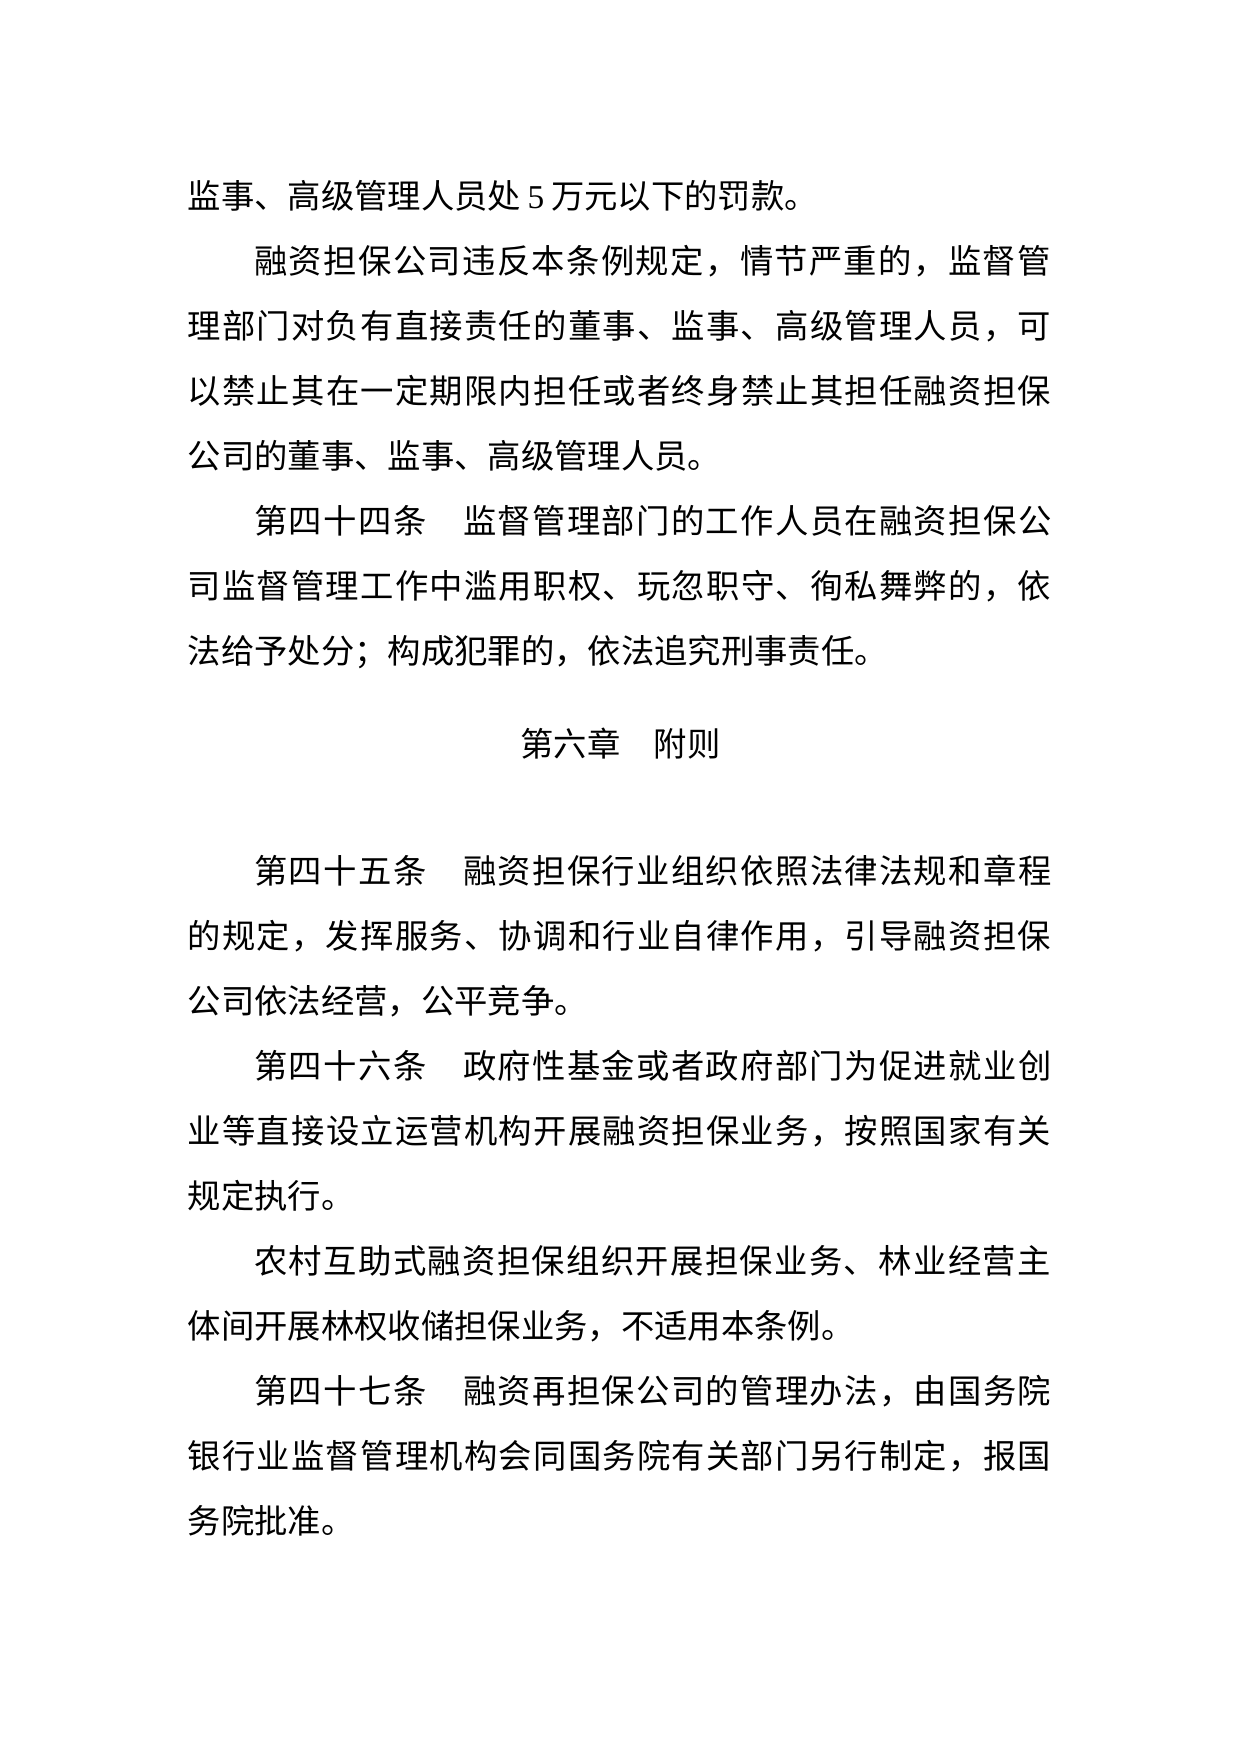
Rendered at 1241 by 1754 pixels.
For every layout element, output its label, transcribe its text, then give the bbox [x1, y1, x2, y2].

text 第四十七条 融资再担保公司的管理办法，由国务院银行业监督管理机构会同国务院有关部门另行制定，报国务院批准。 [187, 1356, 1053, 1551]
text 融资担保公司违反本条例规定，情节严重的，监督管理部门对负有直接责任的董事、监事、高级管理人员，可以禁止其在一定期限内担任或者终身禁止其担任融资担保公司的董事、监事、高级管理人员。 [187, 227, 1053, 487]
text 第四十六条 政府性基金或者政府部门为促进就业创业等直接设立运营机构开展融资担保业务，按照国家有关规定执行。 [187, 1031, 1053, 1226]
text 第四十五条 融资担保行业组织依照法律法规和章程的规定，发挥服务、协调和行业自律作用，引导融资担保公司依法经营，公平竞争。 [187, 836, 1053, 1031]
subtitle 第六章 附则 [187, 709, 1053, 774]
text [187, 162, 1053, 227]
text 第四十四条 监督管理部门的工作人员在融资担保公司监督管理工作中滥用职权、玩忽职守、徇私舞弊的，依法给予处分；构成犯罪的，依法追究刑事责任。 [187, 487, 1053, 682]
text 农村互助式融资担保组织开展担保业务、林业经营主体间开展林权收储担保业务，不适用本条例。 [187, 1226, 1053, 1356]
